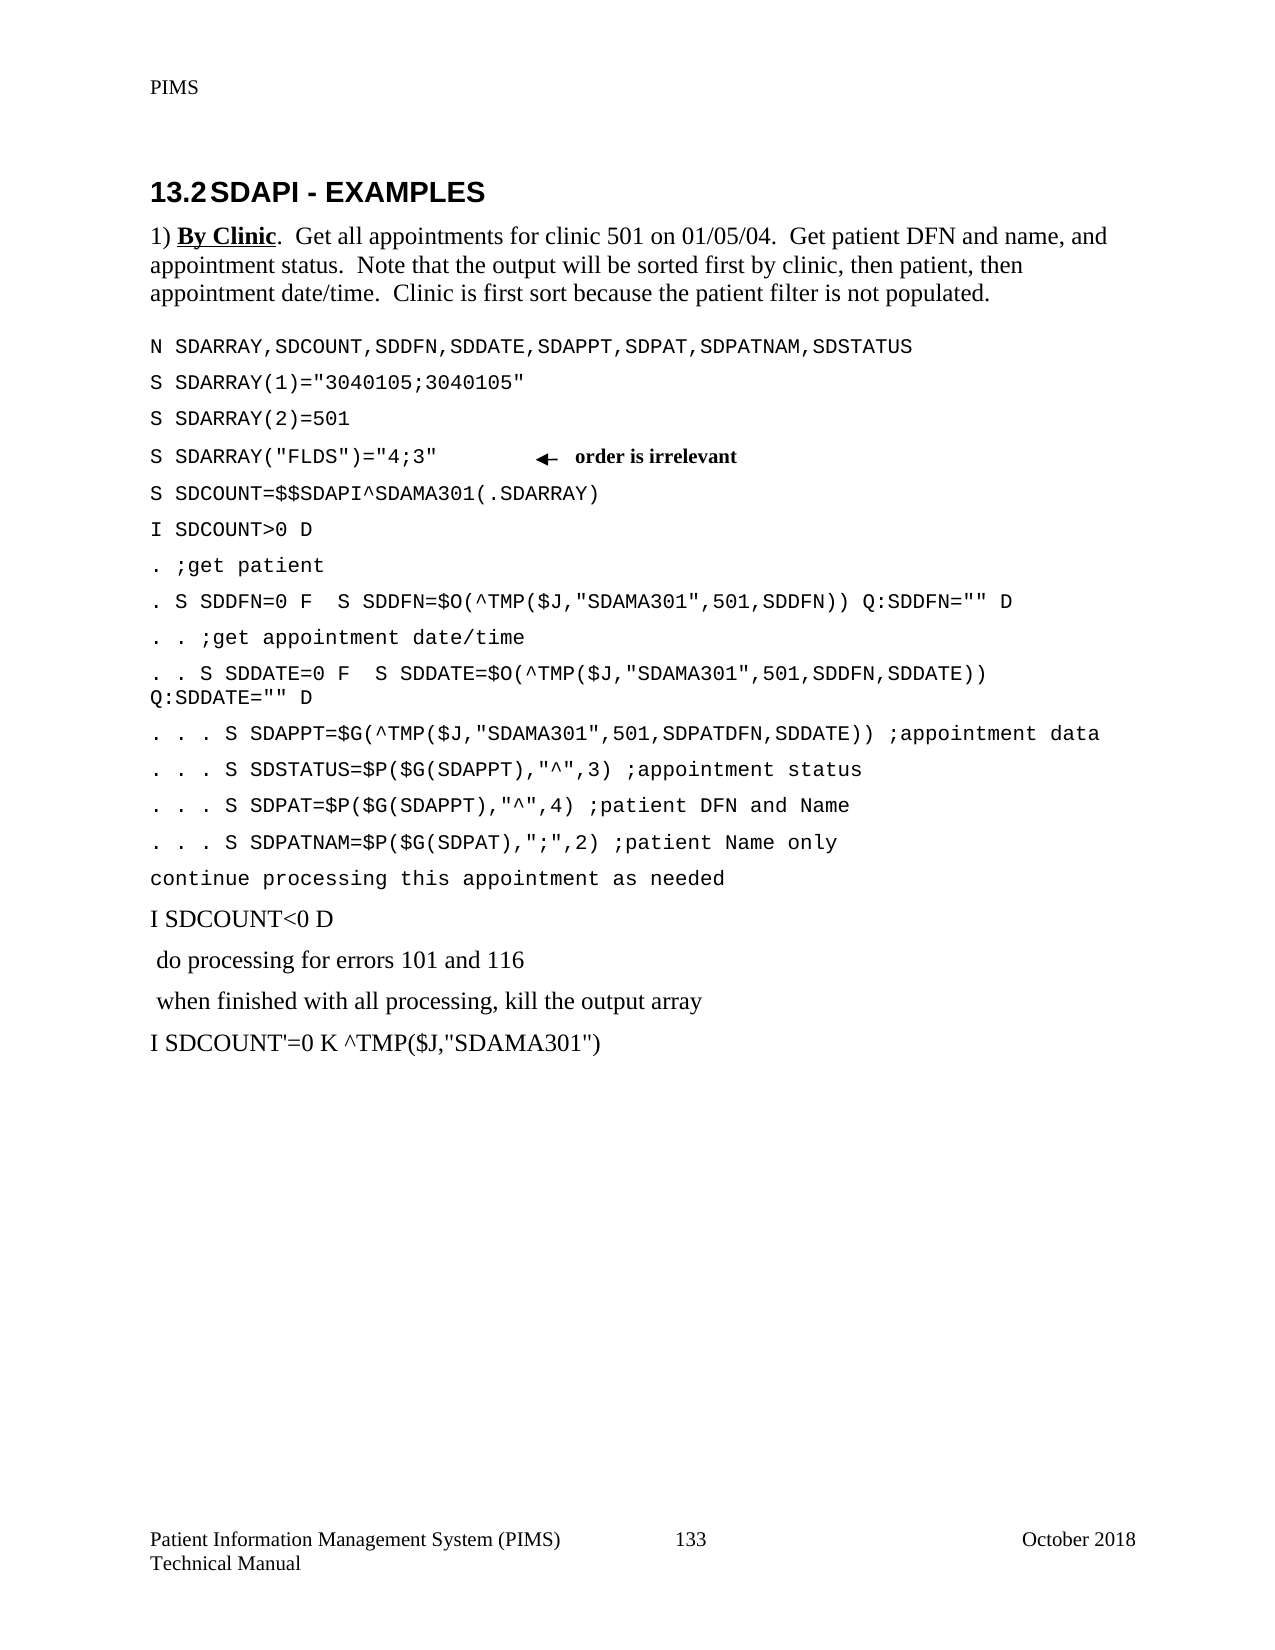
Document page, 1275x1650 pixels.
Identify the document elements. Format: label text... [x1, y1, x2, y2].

text . S SDDFN=0 F S SDDFN=$O(^TMP($J,"SDAMA301",501,SDDFN)) Q:SDDFN="" D [150, 591, 1125, 615]
text I SDCOUNT'=0 K ^TMP($J,"SDAMA301") [150, 1028, 1125, 1056]
text I SDCOUNT<0 D [150, 904, 1125, 933]
text when finished with all processing, kill the output array [150, 986, 1125, 1015]
text N SDARRAY,SDCOUNT,SDDFN,SDDATE,SDAPPT,SDPAT,SDPATNAM,SDSTATUS [150, 336, 1125, 360]
text S SDARRAY("FLDS")="4;3" order is irrelevant [150, 444, 1125, 470]
text do processing for errors 101 and 116 [150, 945, 1125, 974]
text S SDARRAY(1)="3040105;3040105" [150, 372, 1125, 396]
text . ;get patient [150, 555, 1125, 579]
text . . ;get appointment date/time [150, 627, 1125, 651]
text . . . S SDPAT=$P($G(SDAPPT),"^",4) ;patient DFN and Name [150, 796, 1125, 819]
text . . . S SDAPPT=$G(^TMP($J,"SDAMA301",501,SDPATDFN,SDDATE)) ;appointment data [150, 723, 1125, 747]
text 1) By Clinic. Get all appointments for clinic 501 on 01/05/04. Get patient DFN and name, and appointment status. Note that the output will be sorted first by clinic, then patient, then appointment date/time. Clinic is first sort because the patient filter is not populated. [150, 221, 1125, 307]
text S SDCOUNT=$$SDAPI^SDAMA301(.SDARRAY) [150, 483, 1125, 506]
text . . . S SDPATNAM=$P($G(SDPAT),";",2) ;patient Name only [150, 832, 1125, 855]
text I SDCOUNT>0 D [150, 519, 1125, 542]
text continue processing this appointment as needed [150, 868, 1125, 891]
text S SDARRAY(2)=501 [150, 408, 1125, 432]
subtitle SDAPI - EXAMPLES [150, 175, 1125, 208]
text . . S SDDATE=0 F S SDDATE=$O(^TMP($J,"SDAMA301",501,SDDFN,SDDATE)) Q:SDDATE="" D [150, 663, 1125, 711]
text . . . S SDSTATUS=$P($G(SDAPPT),"^",3) ;appointment status [150, 759, 1125, 783]
